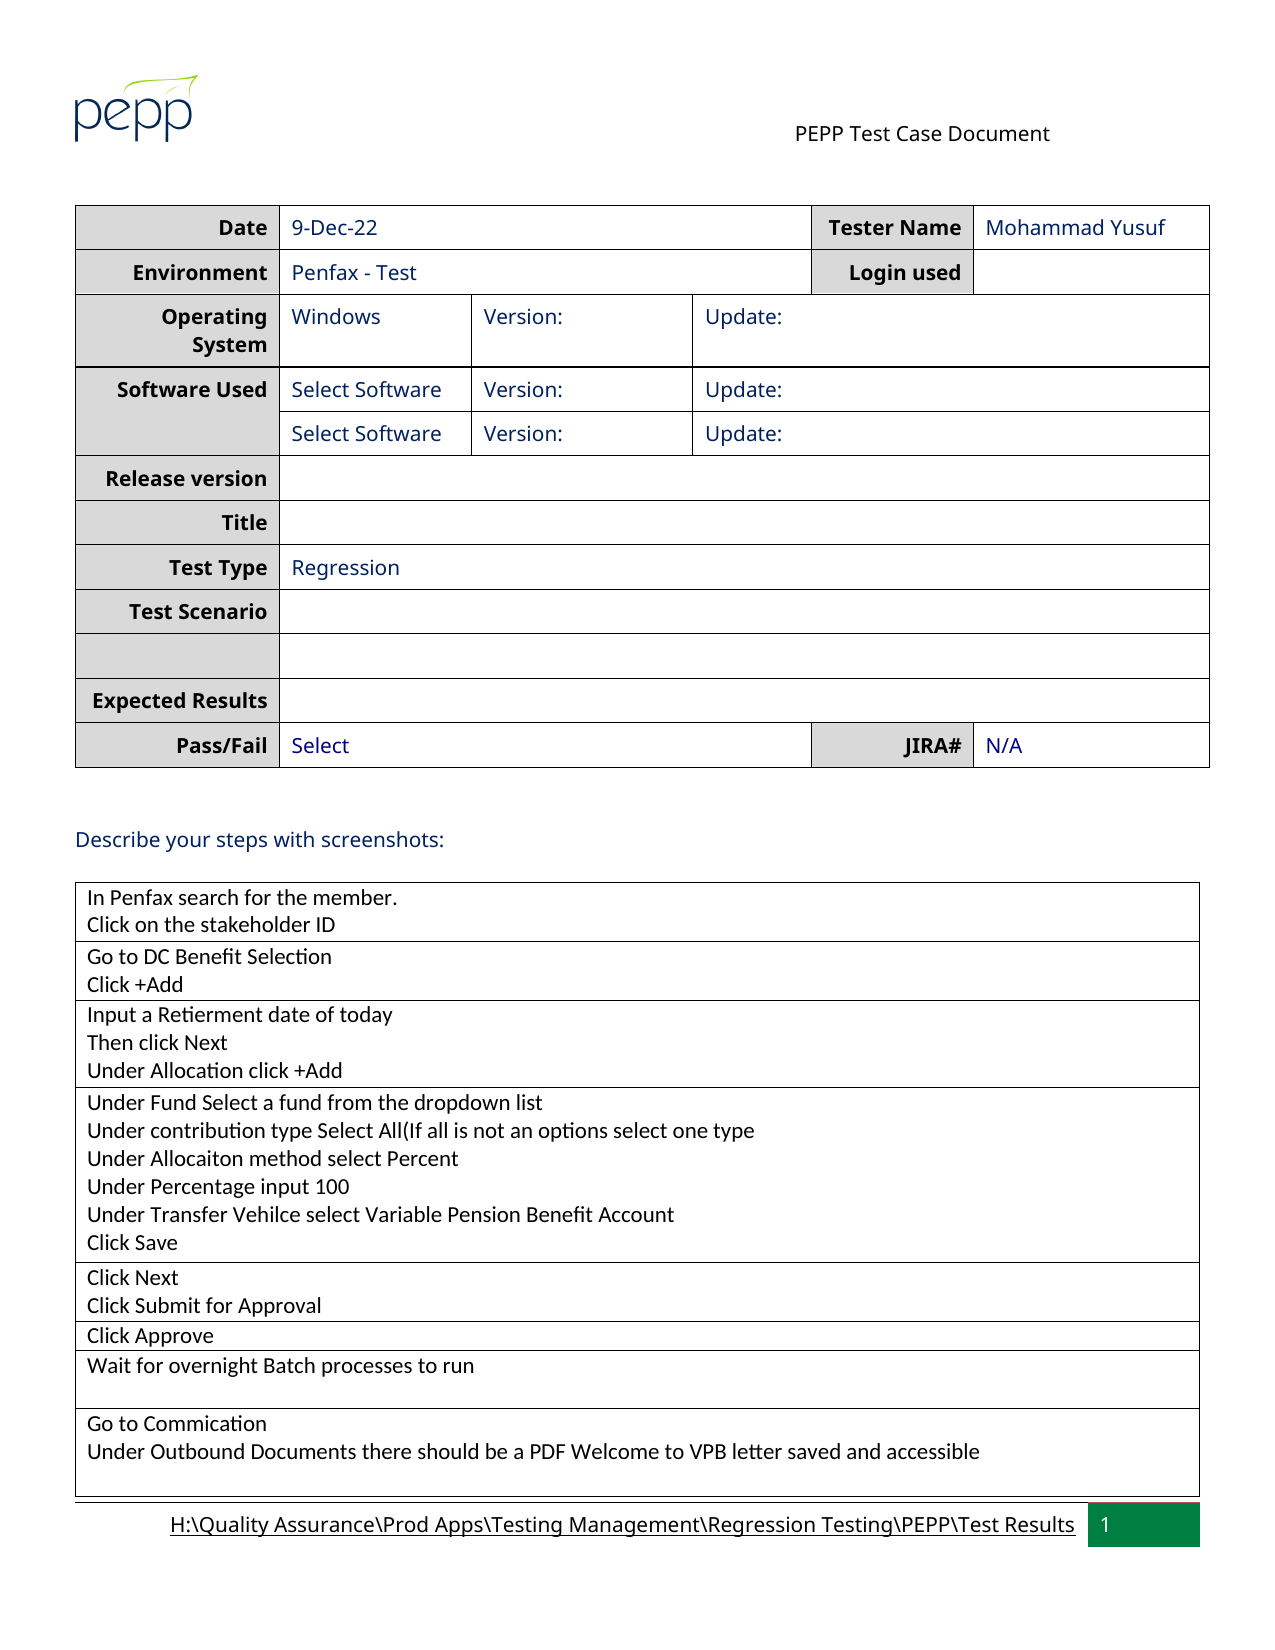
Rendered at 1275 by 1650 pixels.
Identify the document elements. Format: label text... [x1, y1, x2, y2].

table_cell Click Next Click Submit for Approval [76, 1263, 1199, 1321]
table_cell Environment [76, 250, 279, 293]
table_cell [280, 634, 1209, 678]
table_cell [280, 295, 471, 366]
table_cell Input a Retierment date of today Then click Next Under Allocation click +Add [76, 1001, 1199, 1087]
table_cell [280, 412, 471, 455]
table_cell [280, 501, 1209, 544]
table_cell Release version [76, 456, 279, 500]
table_cell N/A [974, 723, 1209, 767]
table_cell Wait for overnight Batch processes to run [76, 1351, 1199, 1408]
table_cell Version: [472, 295, 692, 366]
table_cell Update: [693, 368, 1209, 411]
table_cell [280, 250, 811, 293]
table_cell Under Fund Select a fund from the dropdown list Under contribution type Select All(If all is not an options select one type Under Allocaiton method select Percent Under Percentage input 100 Under Transfer Vehilce select Variable Pension Benefit Account Click Save [76, 1088, 1199, 1262]
table_cell [280, 368, 471, 411]
table_cell Title [76, 501, 279, 544]
table_header [280, 206, 811, 249]
table_header Date [76, 206, 279, 249]
picture [75, 75, 199, 142]
table_cell Go to DC Benefit Selection Click +Add [76, 942, 1199, 999]
table_cell [280, 545, 1209, 589]
table_cell Operating System [76, 295, 279, 366]
table_cell Test Scenario [76, 590, 279, 633]
table_cell Test Type [76, 545, 279, 589]
table_cell Login used [812, 250, 973, 293]
table_header Tester Name [812, 206, 973, 249]
table_cell [76, 634, 279, 678]
table_cell Pass/Fail [76, 723, 279, 767]
table_cell Click Approve [76, 1322, 1199, 1350]
table_cell Software Used [76, 368, 279, 455]
table_cell [974, 250, 1209, 293]
table_cell Go to Commication Under Outbound Documents there should be a PDF Welcome to VPB letter saved and accessible [76, 1409, 1199, 1496]
table_cell Expected Results [76, 679, 279, 722]
table_cell Update: [693, 295, 1209, 366]
table_cell Update: [693, 412, 1209, 455]
table_cell [280, 590, 1209, 633]
table_cell Version: [472, 412, 692, 455]
table_header [974, 206, 1209, 249]
text Describe your steps with screenshots: [75, 825, 1200, 853]
table_cell [280, 679, 1209, 722]
table_cell JIRA# [812, 723, 973, 767]
table_header In Penfax search for the member. Click on the stakeholder ID [76, 883, 1199, 941]
table_cell [280, 456, 1209, 500]
table_cell Version: [472, 368, 692, 411]
